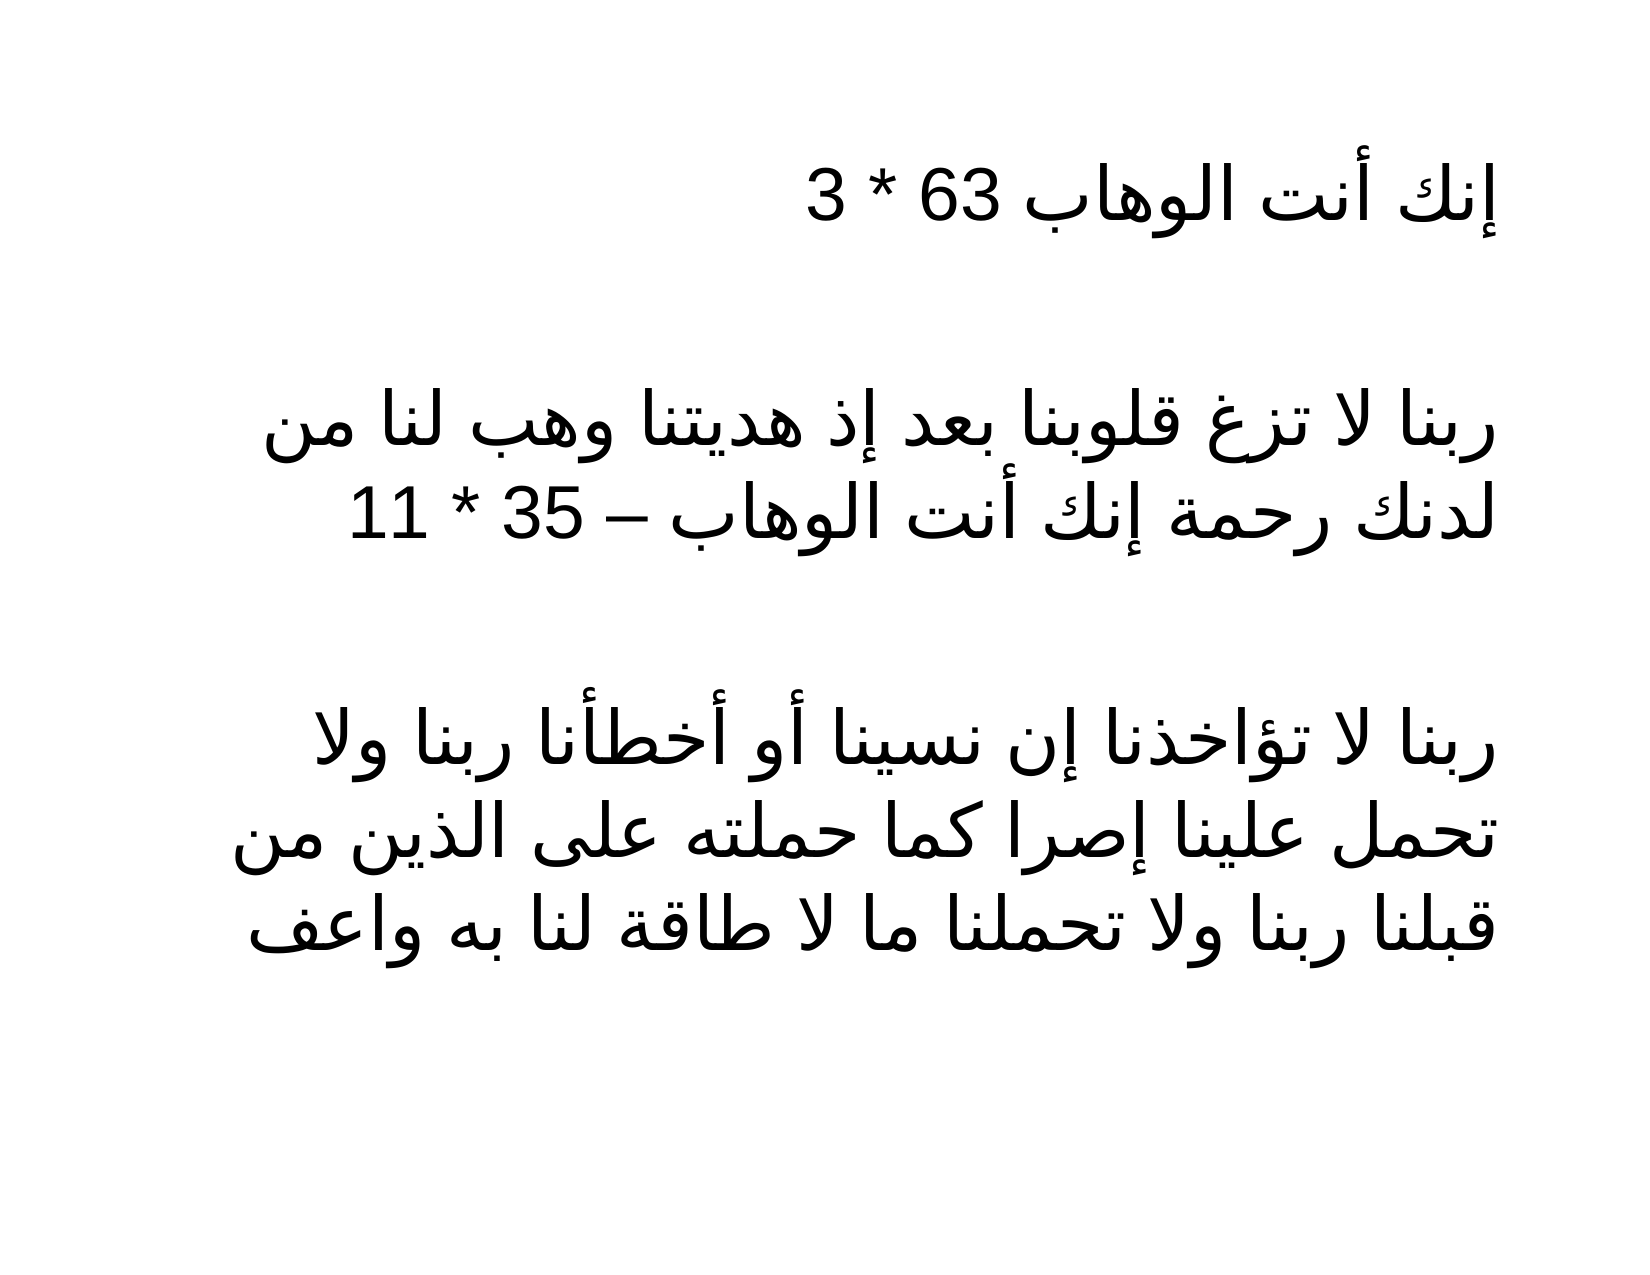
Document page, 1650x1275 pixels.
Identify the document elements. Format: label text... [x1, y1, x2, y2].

text إنك أنت الوهاب 63 * 3 [150, 150, 1500, 236]
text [150, 694, 1500, 966]
text ربنا لا تزغ قلوبنا بعد إذ هديتنا وهب لنا من لدنك رحمة إنك أنت الوهاب – 35 * 11 [150, 375, 1500, 555]
